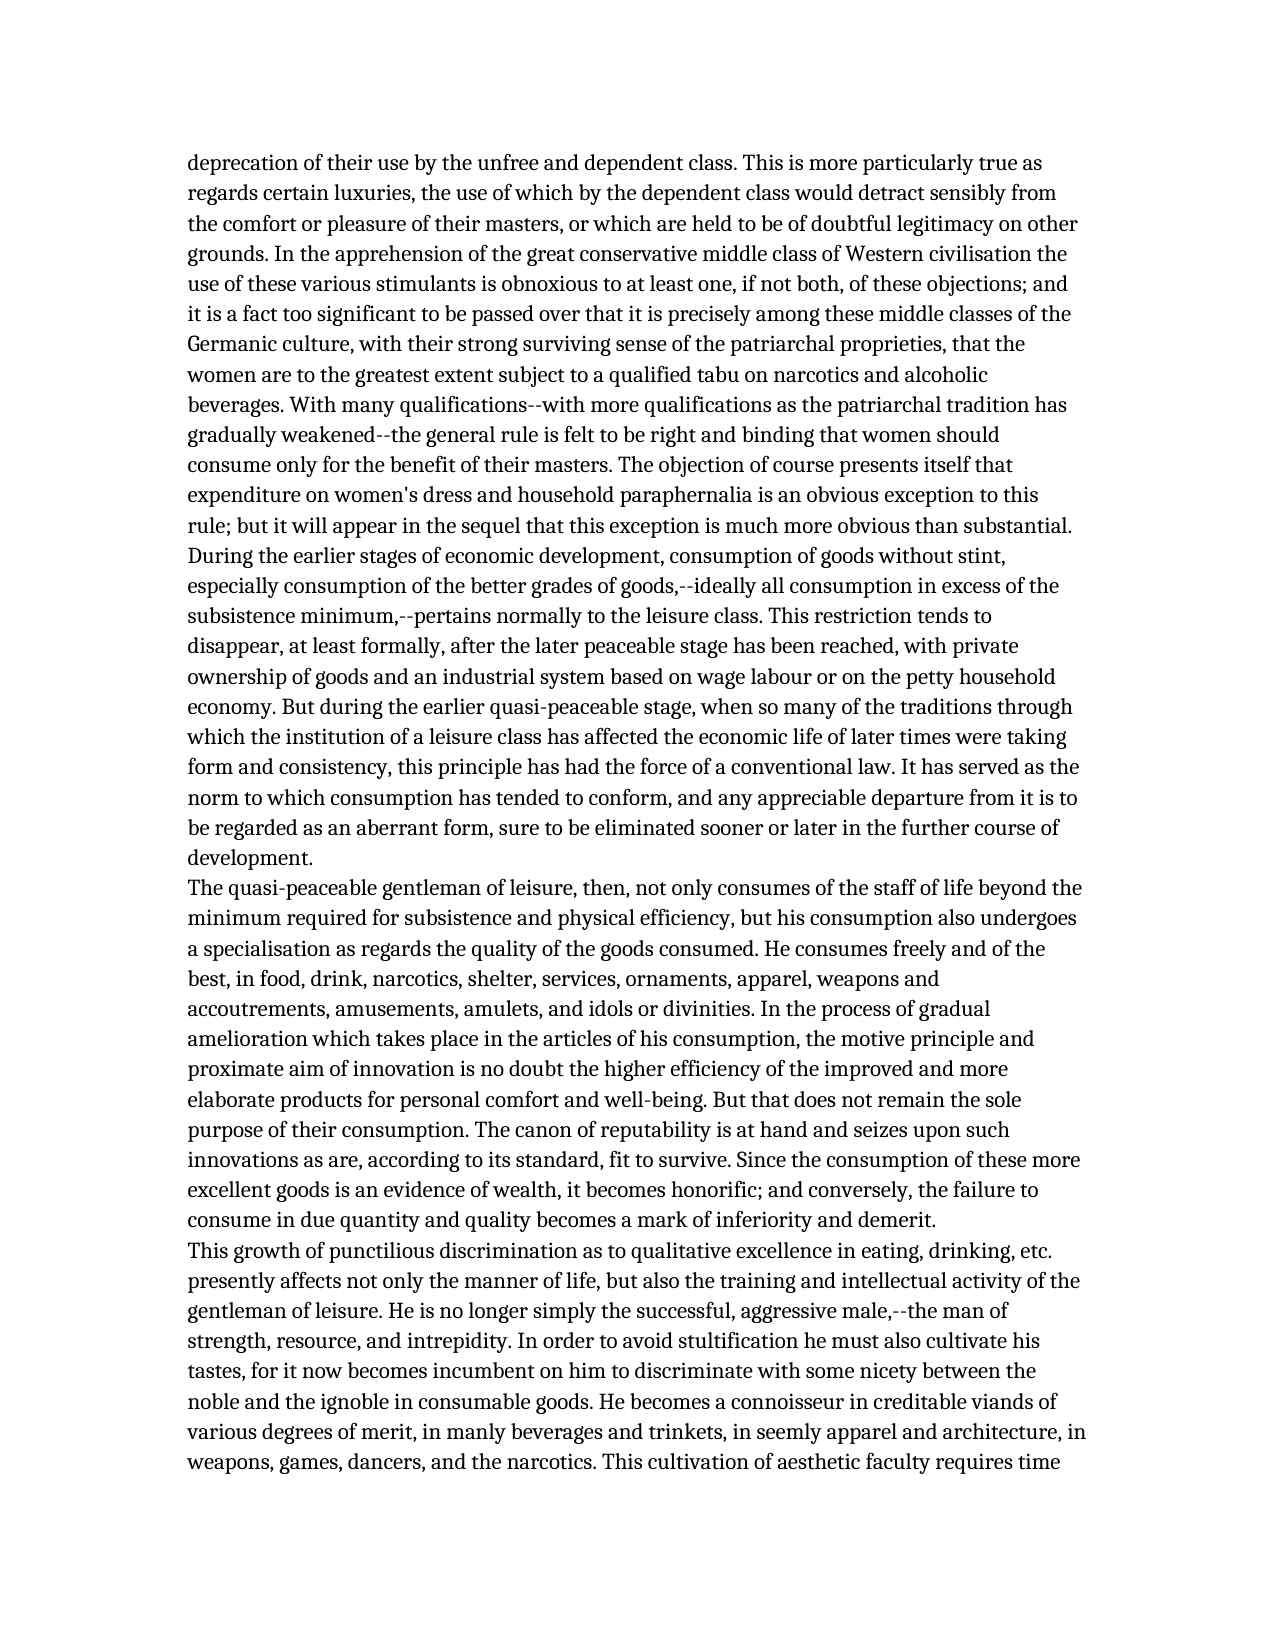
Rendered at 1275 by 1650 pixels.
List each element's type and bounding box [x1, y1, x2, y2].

text [187, 150, 1087, 1475]
